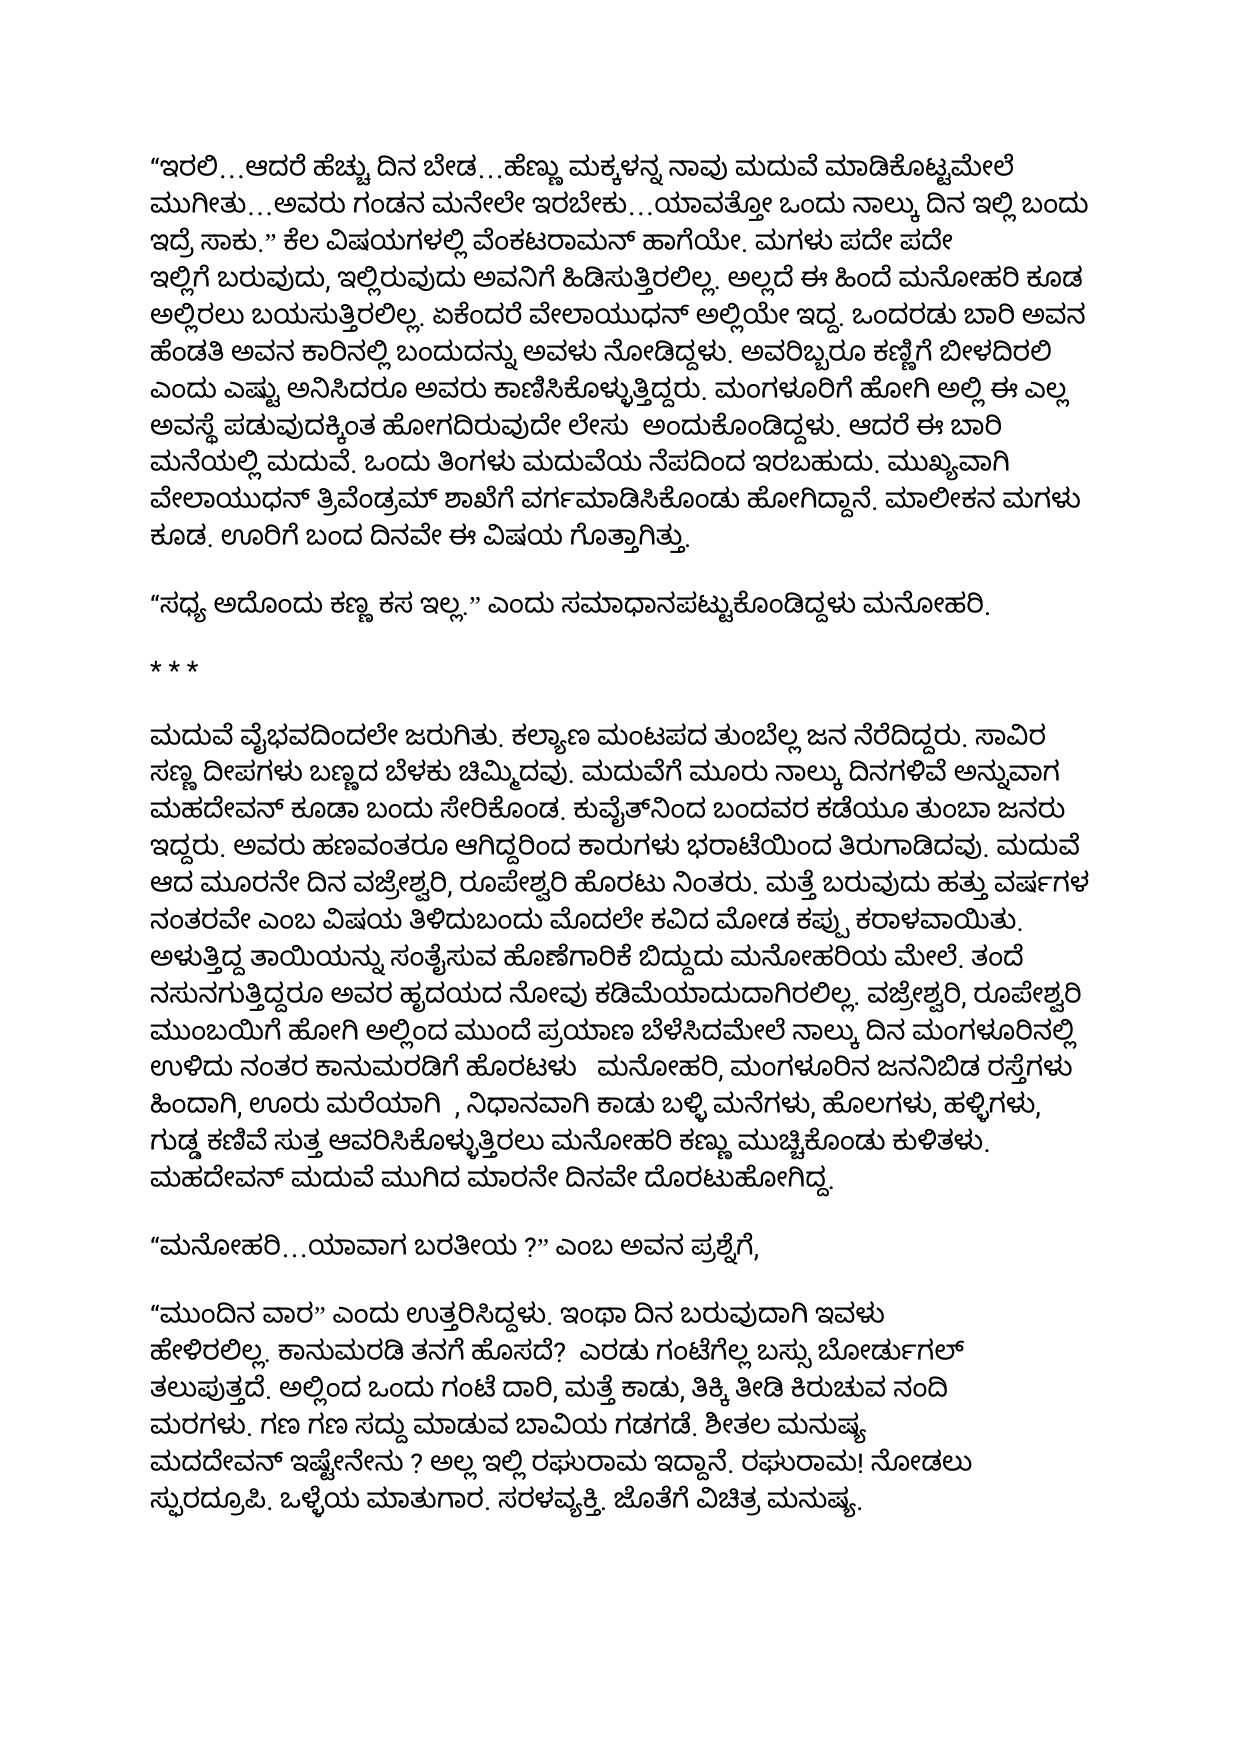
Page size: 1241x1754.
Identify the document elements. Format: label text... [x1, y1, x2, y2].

text * * * [150, 655, 1090, 687]
text “ಮುಂದಿನ ವಾರ” ಎಂದು ಉತ್ತರಿಸಿದ್ದಳು. ಇಂಥಾ ದಿನ ಬರುವುದಾಗಿ ಇವಳು ಹೇಳಿರಲಿಲ್ಲ. ಕಾನುಮರಡಿ ತನಗೆ ಹೊಸದೆ? ಎರಡು ಗಂಟೆಗೆಲ್ಲ ಬಸ್ಸು ಬೋರ್ಡುಗಲ್ ತಲುಪುತ್ತದೆ. ಅಲ್ಲಿಂದ ಒಂದು ಗಂಟೆ ದಾರಿ, ಮತ್ತೆ ಕಾಡು, ತಿಕ್ಕಿ ತೀಡಿ ಕಿರುಚುವ ನಂದಿ ಮರಗಳು. ಗಣ ಗಣ ಸದ್ದು ಮಾಡುವ ಬಾವಿಯ ಗಡಗಡೆ. ಶೀತಲ ಮನುಷ್ಯ ಮದದೇವನ್ ಇಷ್ಟೇನೇನು ? ಅಲ್ಲ ಇಲ್ಲಿ ರಘುರಾಮ ಇದ್ದಾನೆ. ರಘುರಾಮ! ನೋಡಲು ಸ್ಫುರದ್ರೂಪಿ. ಒಳ್ಳೆಯ ಮಾತುಗಾರ. ಸರಳವ್ಯಕ್ತಿ. ಜೊತೆಗೆ ವಿಚಿತ್ರ ಮನುಷ್ಯ. [150, 1297, 1090, 1518]
text ಮದುವೆ ವೈಭವದಿಂದಲೇ ಜರುಗಿತು. ಕಲ್ಯಾಣ ಮಂಟಪದ ತುಂಬೆಲ್ಲ ಜನ ನೆರೆದಿದ್ದರು. ಸಾವಿರ ಸಣ್ಣ ದೀಪಗಳು ಬಣ್ಣದ ಬೆಳಕು ಚಿಮ್ಮಿದವು. ಮದುವೆಗೆ ಮೂರು ನಾಲ್ಕು ದಿನಗಳಿವೆ ಅನ್ನುವಾಗ ಮಹದೇವನ್ ಕೂಡಾ ಬಂದು ಸೇರಿಕೊಂಡ. ಕುವೈತ್‍ನಿಂದ ಬಂದವರ ಕಡೆಯೂ ತುಂಬಾ ಜನರು ಇದ್ದರು. ಅವರು ಹಣವಂತರೂ ಆಗಿದ್ದರಿಂದ ಕಾರುಗಳು ಭರಾಟೆಯಿಂದ ತಿರುಗಾಡಿದವು. ಮದುವೆ ಆದ ಮೂರನೇ ದಿನ ವಜ್ರೇಶ್ವರಿ, ರೂಪೇಶ್ವರಿ ಹೊರಟು ನಿಂತರು. ಮತ್ತೆ ಬರುವುದು ಹತ್ತು ವರ್ಷಗಳ ನಂತರವೇ ಎಂಬ ವಿಷಯ ತಿಳಿದುಬಂದು ಮೊದಲೇ ಕವಿದ ಮೋಡ ಕಪ್ಪು ಕರಾಳವಾಯಿತು. ಅಳುತ್ತಿದ್ದ ತಾಯಿಯನ್ನು ಸಂತೈಸುವ ಹೊಣೆಗಾರಿಕೆ ಬಿದ್ದುದು ಮನೋಹರಿಯ ಮೇಲೆ. ತಂದೆ ನಸುನಗುತ್ತಿದ್ದರೂ ಅವರ ಹೃದಯದ ನೋವು ಕಡಿಮೆಯಾದುದಾಗಿರಲಿಲ್ಲ. ವಜ್ರೇಶ್ವರಿ, ರೂಪೇಶ್ವರಿ ಮುಂಬಯಿಗೆ ಹೋಗಿ ಅಲ್ಲಿಂದ ಮುಂದೆ ಪ್ರಯಾಣ ಬೆಳೆಸಿದಮೇಲೆ ನಾಲ್ಕು ದಿನ ಮಂಗಳೂರಿನಲ್ಲಿ ಉಳಿದು ನಂತರ ಕಾನುಮರಡಿಗೆ ಹೊರಟಳು ಮನೋಹರಿ, ಮಂಗಳೂರಿನ ಜನನಿಬಿಡ ರಸ್ತೆಗಳು ಹಿಂದಾಗಿ, ಊರು ಮರೆಯಾಗಿ , ನಿಧಾನವಾಗಿ ಕಾಡು ಬಳ್ಳಿ ಮನೆಗಳು, ಹೊಲಗಳು, ಹಳ್ಳಿಗಳು, ಗುಡ್ಡ ಕಣಿವೆ ಸುತ್ತ ಆವರಿಸಿಕೊಳ್ಳುತ್ತಿರಲು ಮನೋಹರಿ ಕಣ್ಣು ಮುಚ್ಚಿಕೊಂಡು ಕುಳಿತಳು. ಮಹದೇವನ್ ಮದುವೆ ಮುಗಿದ ಮಾರನೇ ದಿನವೇ ದೊರಟುಹೋಗಿದ್ದ. [150, 718, 1090, 1197]
text “ಮನೋಹರಿ…ಯಾವಾಗ ಬರತೀಯ ?” ಎಂಬ ಅವನ ಪ್ರಶ್ನೆಗೆ, [150, 1229, 1090, 1266]
text “ಸಧ್ಯ ಅದೊಂದು ಕಣ್ಣ ಕಸ ಇಲ್ಲ.” ಎಂದು ಸಮಾಧಾನಪಟ್ಟುಕೊಂಡಿದ್ದಳು ಮನೋಹರಿ. [150, 587, 1090, 624]
text “ಇರಲಿ…ಆದರೆ ಹೆಚ್ಚು ದಿನ ಬೇಡ…ಹೆಣ್ಣು ಮಕ್ಕಳನ್ನ ನಾವು ಮದುವೆ ಮಾಡಿಕೊಟ್ಟಮೇಲೆ ಮುಗೀತು…ಅವರು ಗಂಡನ ಮನೇಲೇ ಇರಬೇಕು…ಯಾವತ್ತೋ ಒಂದು ನಾಲ್ಕು ದಿನ ಇಲ್ಲಿ ಬಂದು ಇದ್ರೆ ಸಾಕು.” ಕೆಲ ವಿಷಯಗಳಲ್ಲಿ ವೆಂಕಟರಾಮನ್ ಹಾಗೆಯೇ. ಮಗಳು ಪದೇ ಪದೇ ಇಲ್ಲಿಗೆ ಬರುವುದು, ಇಲ್ಲಿರುವುದು ಅವನಿಗೆ ಹಿಡಿಸುತ್ತಿರಲಿಲ್ಲ. ಅಲ್ಲದೆ ಈ ಹಿಂದೆ ಮನೋಹರಿ ಕೂಡ ಅಲ್ಲಿರಲು ಬಯಸುತ್ತಿರಲಿಲ್ಲ. ಏಕೆಂದರೆ ವೇಲಾಯುಧನ್ ಅಲ್ಲಿಯೇ ಇದ್ದ. ಒಂದರಡು ಬಾರಿ ಅವನ ಹೆಂಡತಿ ಅವನ ಕಾರಿನಲ್ಲಿ ಬಂದುದನ್ನು ಅವಳು ನೋಡಿದ್ದಳು. ಅವರಿಬ್ಬರೂ ಕಣ್ಣಿಗೆ ಬೀಳದಿರಲಿ ಎಂದು ಎಷ್ಟು ಅನಿಸಿದರೂ ಅವರು ಕಾಣಿಸಿಕೊಳ್ಳುತ್ತಿದ್ದರು. ಮಂಗಳೂರಿಗೆ ಹೋಗಿ ಅಲ್ಲಿ ಈ ಎಲ್ಲ ಅವಸ್ಥೆ ಪಡುವುದಕ್ಕಿಂತ ಹೋಗದಿರುವುದೇ ಲೇಸು ಅಂದುಕೊಂಡಿದ್ದಳು. ಆದರೆ ಈ ಬಾರಿ ಮನೆಯಲ್ಲಿ ಮದುವೆ. ಒಂದು ತಿಂಗಳು ಮದುವೆಯ ನೆಪದಿಂದ ಇರಬಹುದು. ಮುಖ್ಯವಾಗಿ ವೇಲಾಯುಧನ್ ತ್ರಿವೆಂಡ್ರಮ್ ಶಾಖೆಗೆ ವರ್ಗಮಾಡಿಸಿಕೊಂಡು ಹೋಗಿದ್ದಾನೆ. ಮಾಲೀಕನ ಮಗಳು ಕೂಡ. ಊರಿಗೆ ಬಂದ ದಿನವೇ ಈ ವಿಷಯ ಗೊತ್ತಾಗಿತ್ತು. [150, 150, 1090, 556]
